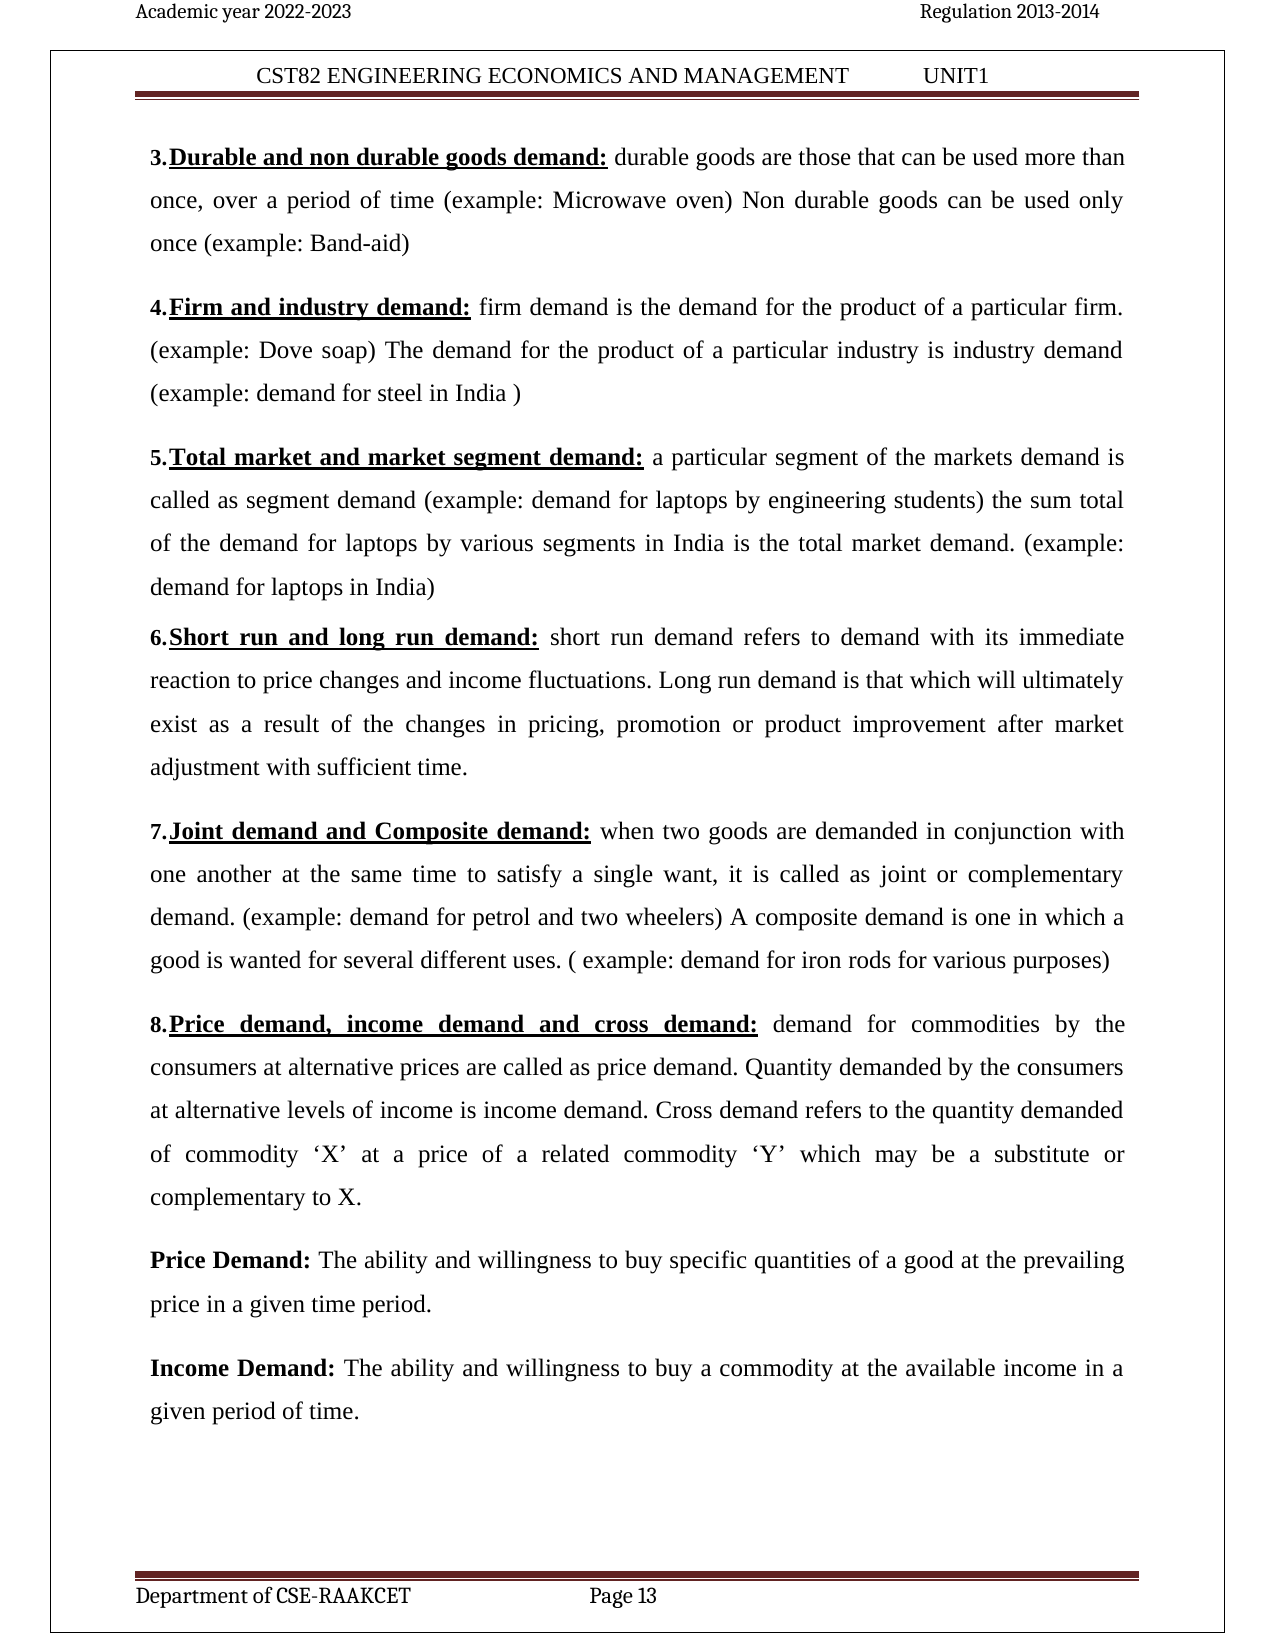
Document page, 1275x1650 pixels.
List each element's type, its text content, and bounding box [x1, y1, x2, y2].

text Price Demand: The ability and willingness to buy specific quantities of a good at the prevailing price in a given time period. [150, 1246, 1125, 1317]
list Firm and industry demand: firm demand is the demand for the product of a particular firm. (example: Dove soap) The demand for the product of a particular industry is industry demand (example: demand for steel in India ) [150, 292, 1125, 407]
list Durable and non durable goods demand: durable goods are those that can be used more than once, over a period of time (example: Microwave oven) Non durable goods can be used only once (example: Band-aid) [150, 142, 1125, 257]
list Price demand, income demand and cross demand: demand for commodities by the consumers at alternative prices are called as price demand. Quantity demanded by the consumers at alternative levels of income is income demand. Cross demand refers to the quantity demanded of commodity ‘X’ at a price of a related commodity ‘Y’ which may be a substitute or complementary to X. [150, 1009, 1125, 1211]
text Income Demand: The ability and willingness to buy a commodity at the available income in a given period of time. [150, 1353, 1125, 1425]
list Short run and long run demand: short run demand refers to demand with its immediate reaction to price changes and income fluctuations. Long run demand is that which will ultimately exist as a result of the changes in pricing, promotion or product improvement after market adjustment with sufficient time. [150, 622, 1125, 781]
list Total market and market segment demand: a particular segment of the markets demand is called as segment demand (example: demand for laptops by engineering students) the sum total of the demand for laptops by various segments in India is the total market demand. (example: demand for laptops in India) [150, 442, 1125, 600]
list Joint demand and Composite demand: when two goods are demanded in conjunction with one another at the same time to satisfy a single want, it is called as joint or complementary demand. (example: demand for petrol and two wheelers) A composite demand is one in which a good is wanted for several different uses. ( example: demand for iron rods for various purposes) [150, 816, 1125, 974]
